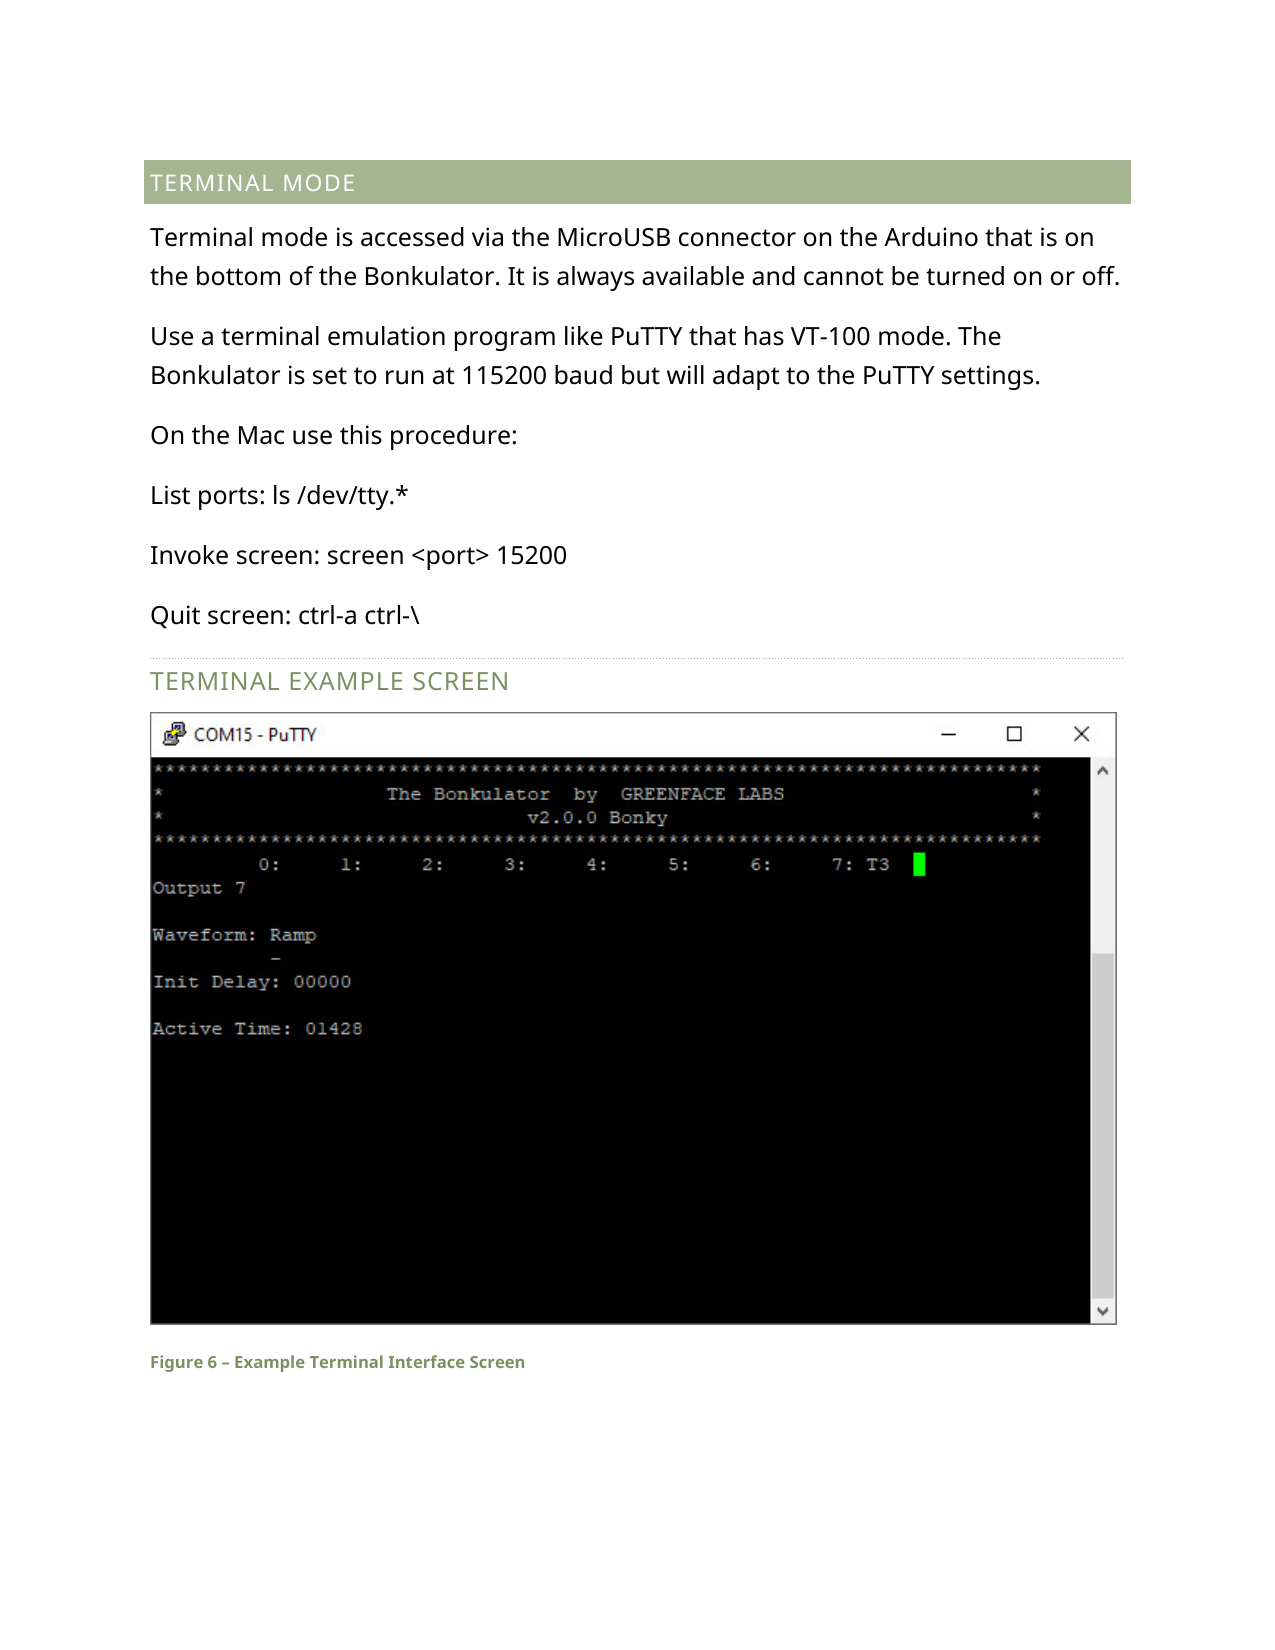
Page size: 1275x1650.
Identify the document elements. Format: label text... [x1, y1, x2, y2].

text Figure 6 – Example Terminal Interface Screen [150, 1350, 1125, 1373]
subtitle Terminal Mode [150, 167, 1125, 198]
text List ports: ls /dev/tty.* [150, 478, 1125, 512]
text Use a terminal emulation program like PuTTY that has VT-100 mode. The Bonkulator is set to run at 115200 baud but will adapt to the PuTTY settings. [150, 318, 1125, 392]
text On the Mac use this procedure: [150, 418, 1125, 452]
text Terminal mode is accessed via the MicroUSB connector on the Arduino that is on the bottom of the Bonkulator. It is always available and cannot be turned on or off. [150, 219, 1125, 292]
text Quit screen: ctrl-a ctrl-\ [150, 598, 1125, 632]
subtitle Terminal Example Screen [150, 658, 1125, 697]
text Invoke screen: screen <port> 15200 [150, 538, 1125, 572]
picture [150, 712, 1117, 1325]
